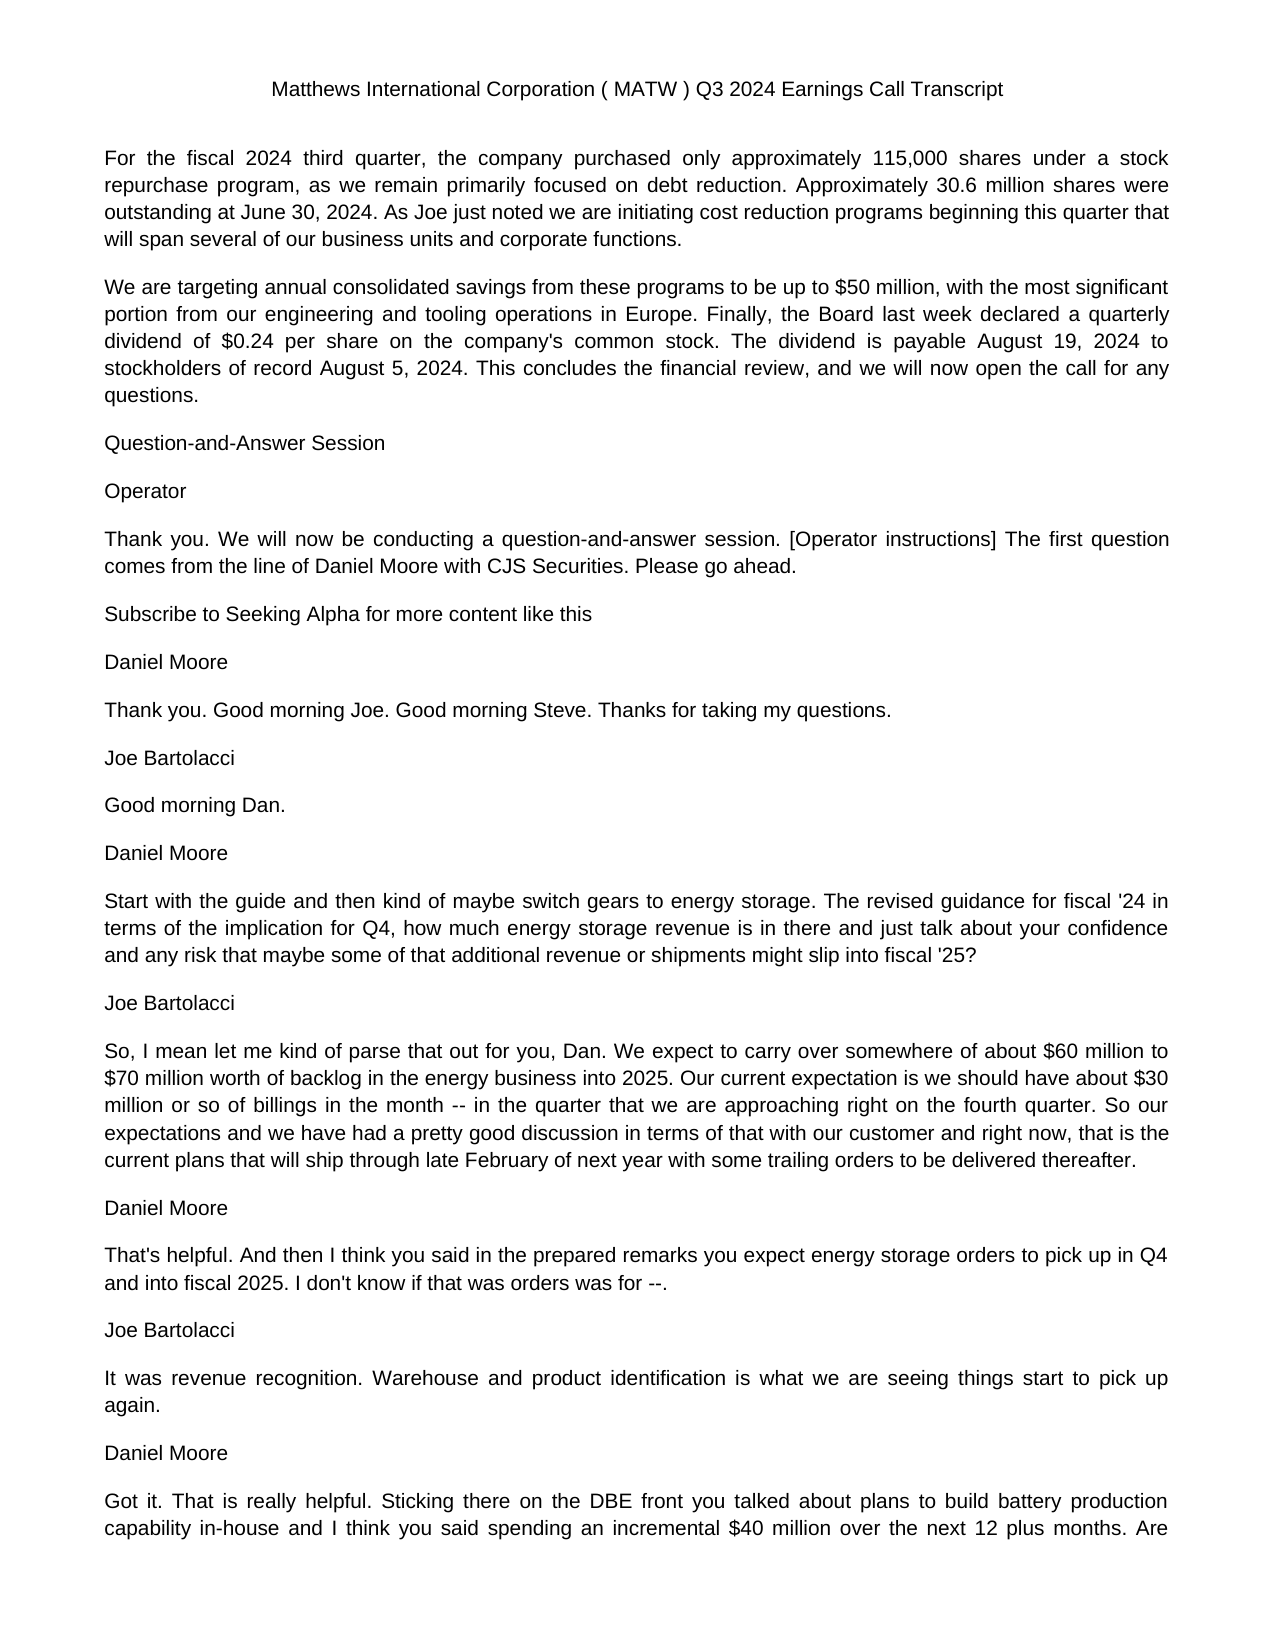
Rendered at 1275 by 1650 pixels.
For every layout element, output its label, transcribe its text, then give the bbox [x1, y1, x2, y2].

text Thank you. We will now be conducting a question-and-answer session. [Operator instructions] The first question comes from the line of Daniel Moore with CJS Securities. Please go ahead. [104, 523, 1171, 578]
text Joe Bartolacci [104, 1315, 1171, 1342]
text Subscribe to Seeking Alpha for more content like this [104, 598, 1171, 626]
text So, I mean let me kind of parse that out for you, Dan. We expect to carry over somewhere of about $60 million to $70 million worth of backlog in the energy business into 2025. Our current expectation is we should have about $30 million or so of billings in the month -- in the quarter that we are approaching right on the fourth quarter. So our expectations and we have had a pretty good discussion in terms of that with our customer and right now, that is the current plans that will ship through late February of next year with some trailing orders to be delivered thereafter. [104, 1036, 1171, 1171]
text Joe Bartolacci [104, 988, 1171, 1015]
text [104, 1486, 1171, 1540]
text That's helpful. And then I think you said in the prepared remarks you expect energy storage orders to pick up in Q4 and into fiscal 2025. I don't know if that was orders was for --. [104, 1240, 1171, 1294]
text Operator [104, 476, 1171, 503]
text Thank you. Good morning Joe. Good morning Steve. Thanks for taking my questions. [104, 694, 1171, 721]
text Joe Bartolacci [104, 742, 1171, 769]
text Daniel Moore [104, 1192, 1171, 1219]
text For the fiscal 2024 third quarter, the company purchased only approximately 115,000 shares under a stock repurchase program, as we remain primarily focused on debt reduction. Approximately 30.6 million shares were outstanding at June 30, 2024. As Joe just noted we are initiating cost reduction programs beginning this quarter that will span several of our business units and corporate functions. [104, 142, 1171, 251]
text Daniel Moore [104, 646, 1171, 673]
text Daniel Moore [104, 1438, 1171, 1465]
text Daniel Moore [104, 838, 1171, 865]
text It was revenue recognition. Warehouse and product identification is what we are seeing things start to pick up again. [104, 1363, 1171, 1417]
text Question-and-Answer Session [104, 428, 1171, 455]
text We are targeting annual consolidated savings from these programs to be up to $50 million, with the most significant portion from our engineering and tooling operations in Europe. Finally, the Board last week declared a quarterly dividend of $0.24 per share on the company's common stock. The dividend is payable August 19, 2024 to stockholders of record August 5, 2024. This concludes the financial review, and we will now open the call for any questions. [104, 271, 1171, 407]
text Start with the guide and then kind of maybe switch gears to energy storage. The revised guidance for fiscal '24 in terms of the implication for Q4, how much energy storage revenue is in there and just talk about your confidence and any risk that maybe some of that additional revenue or shipments might slip into fiscal '25? [104, 886, 1171, 967]
text Good morning Dan. [104, 790, 1171, 817]
